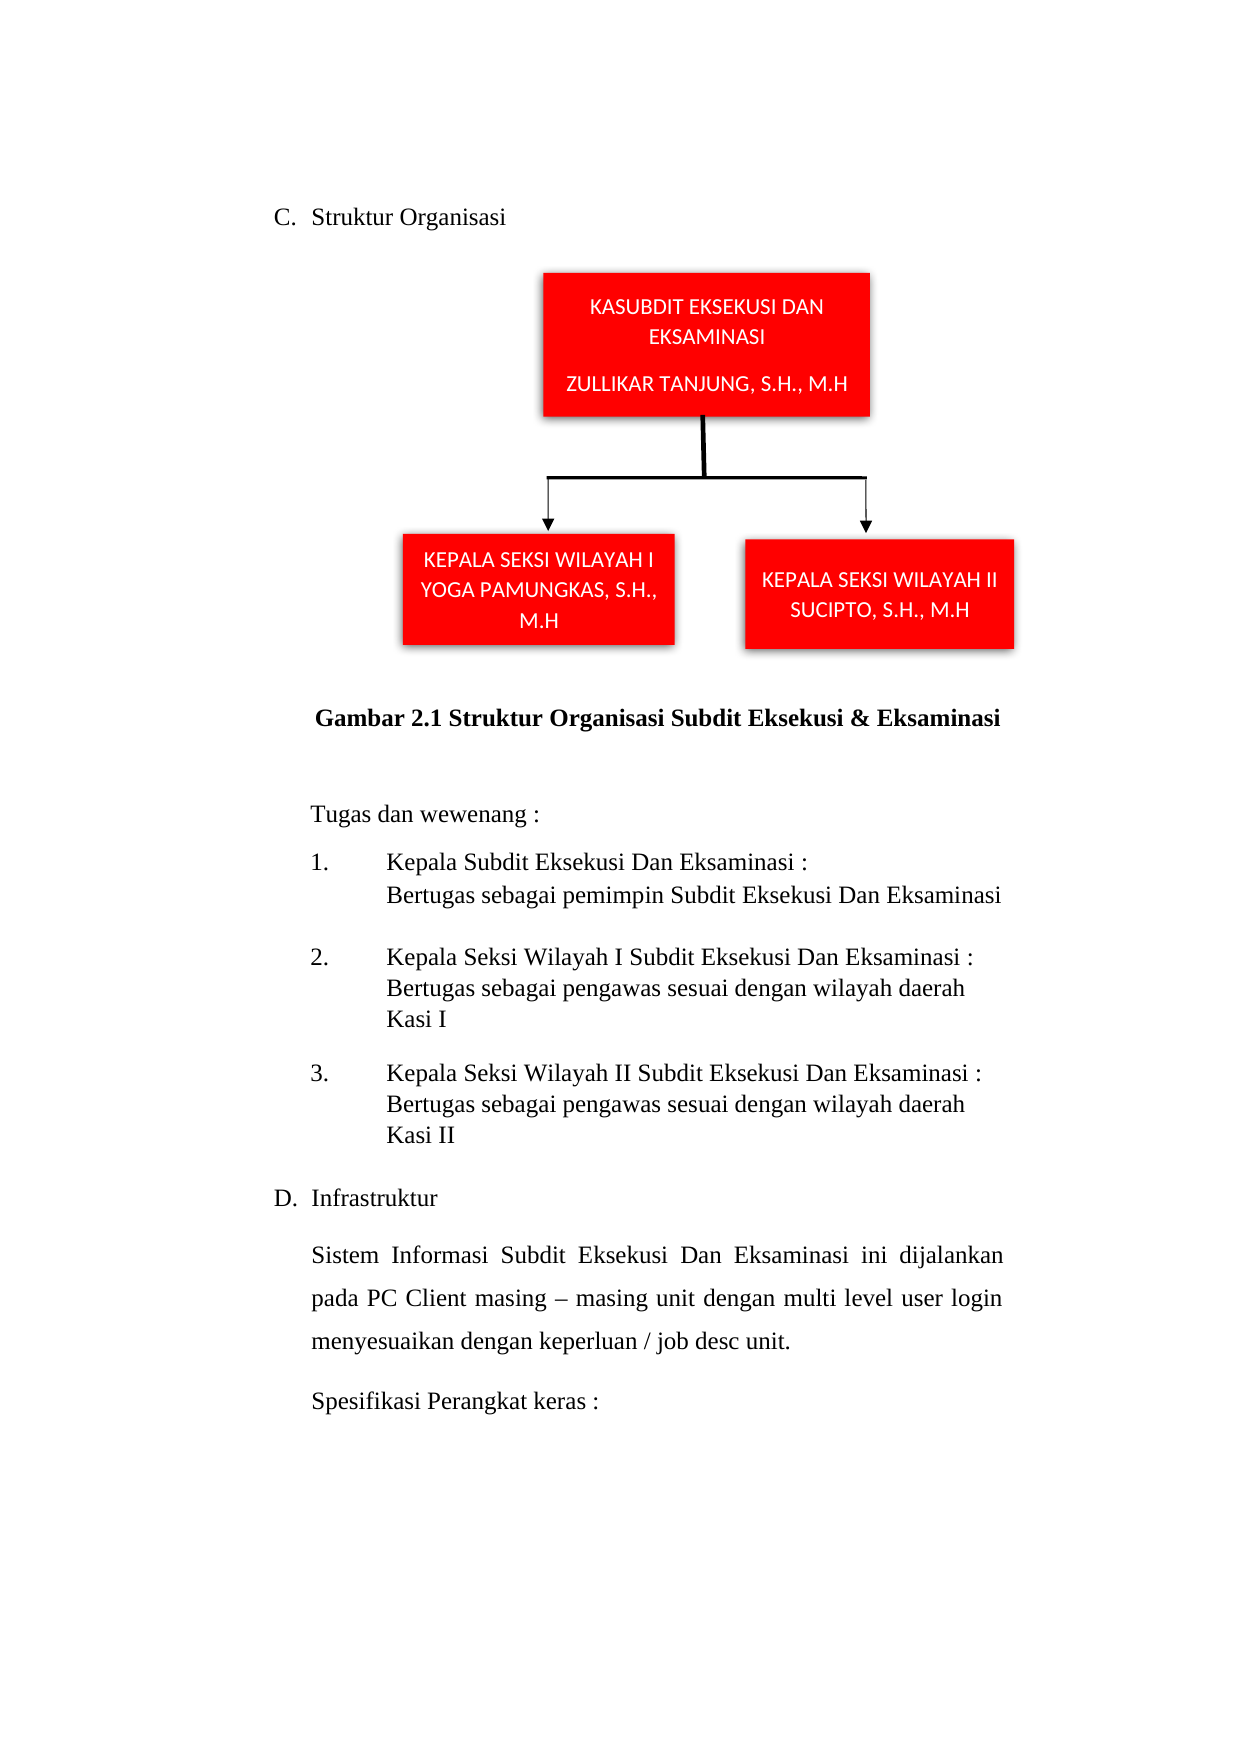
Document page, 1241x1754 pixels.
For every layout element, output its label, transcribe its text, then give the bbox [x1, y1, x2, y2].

list Bertugas sebagai pemimpin Subdit Eksekusi Dan Eksaminasi [386, 880, 1004, 909]
text Spesifikasi Perangkat keras : [236, 1386, 1004, 1415]
list Bertugas sebagai pengawas sesuai dengan wilayah daerah Kasi II [386, 1089, 1004, 1149]
list Bertugas sebagai pengawas sesuai dengan wilayah daerah Kasi I [386, 973, 1004, 1033]
text Tugas dan wewenang : [236, 799, 1004, 828]
list Kepala Seksi Wilayah II Subdit Eksekusi Dan Eksaminasi : [310, 1058, 1004, 1087]
list Kepala Seksi Wilayah I Subdit Eksekusi Dan Eksaminasi : [310, 942, 1004, 971]
list Struktur Organisasi [274, 202, 1004, 231]
list Kepala Subdit Eksekusi Dan Eksaminasi : [310, 847, 1004, 875]
text Gambar 2.1 Struktur Organisasi Subdit Eksekusi & Eksaminasi [311, 703, 1004, 732]
list Infrastruktur [274, 1183, 1004, 1211]
list Sistem Informasi Subdit Eksekusi Dan Eksaminasi ini dijalankan pada PC Client masing – masing unit dengan multi level user login menyesuaikan dengan keperluan / job desc unit. [311, 1240, 1004, 1355]
